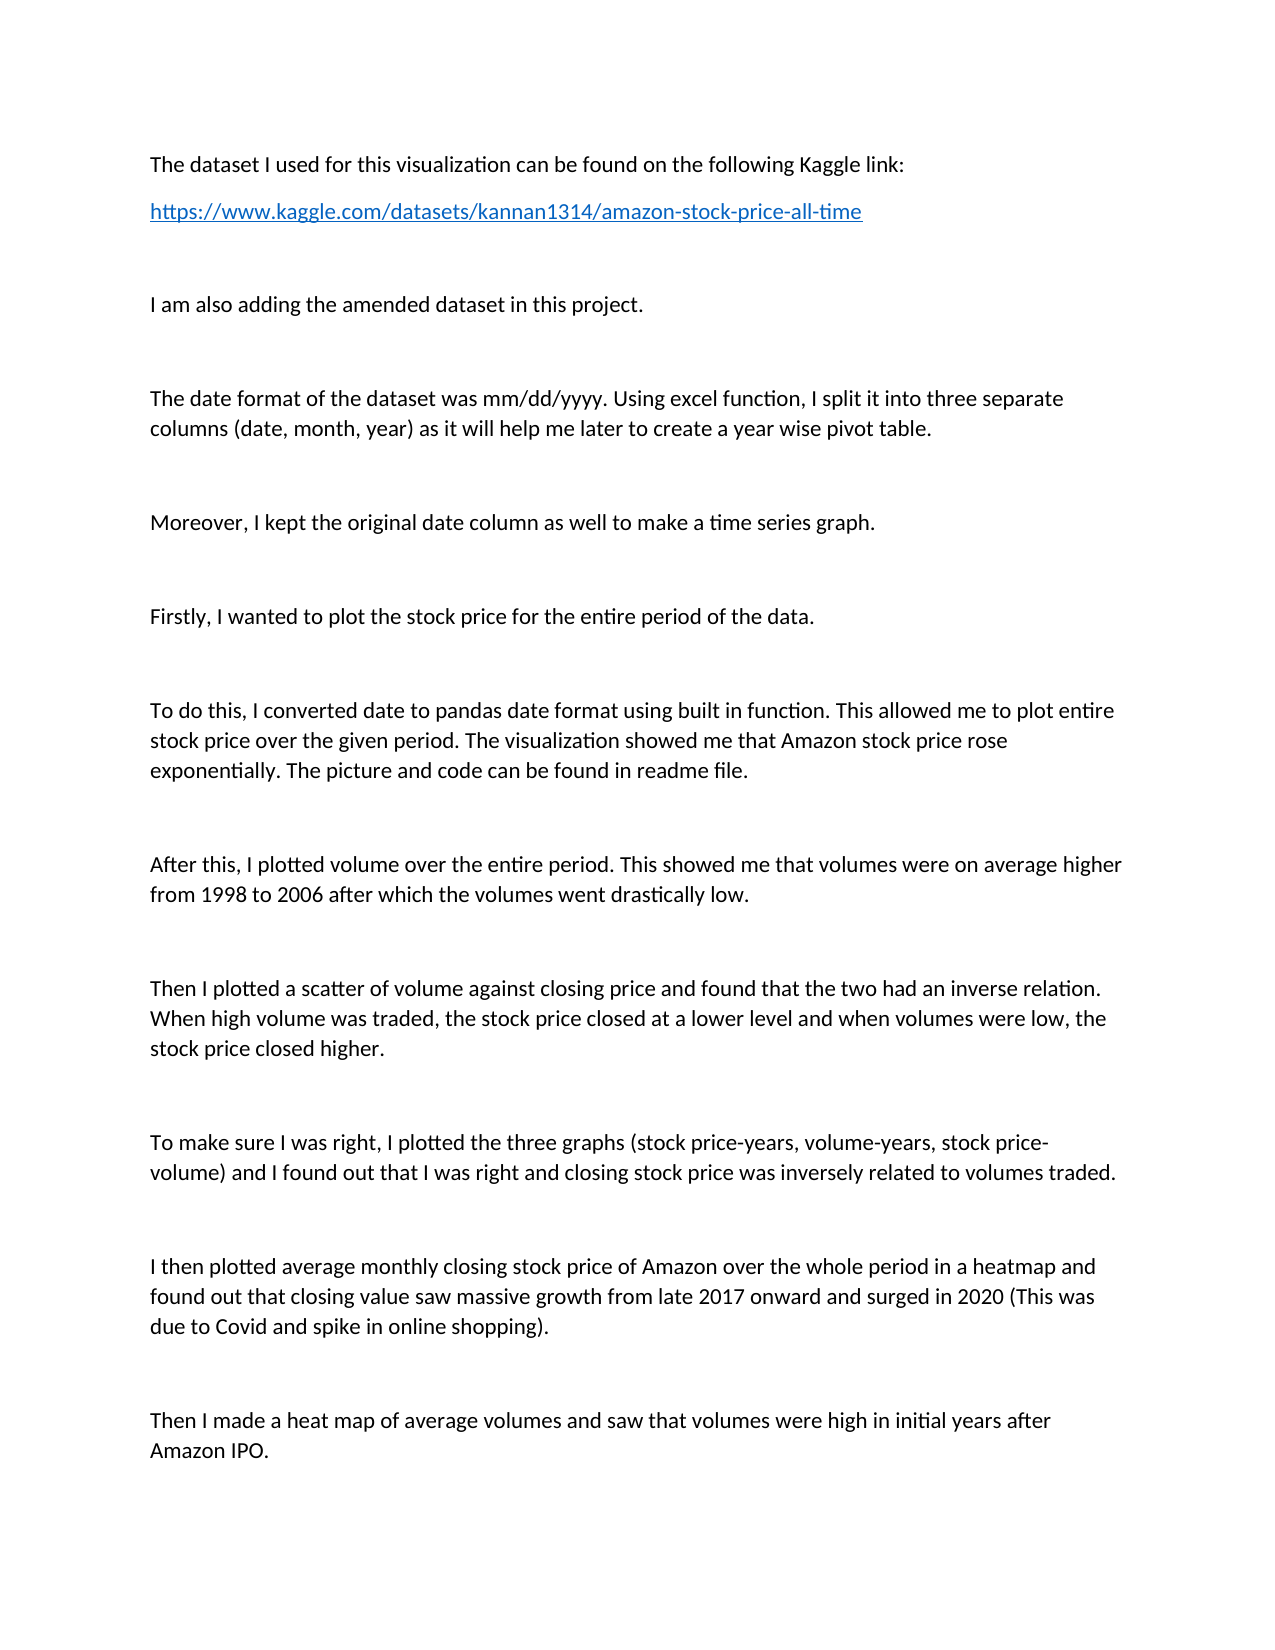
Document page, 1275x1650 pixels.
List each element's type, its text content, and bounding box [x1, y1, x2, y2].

text To do this, I converted date to pandas date format using built in function. This allowed me to plot entire stock price over the given period. The visualization showed me that Amazon stock price rose exponentially. The picture and code can be found in readme file. [150, 696, 1125, 784]
text Firstly, I wanted to plot the stock price for the entire period of the data. [150, 602, 1125, 630]
text I then plotted average monthly closing stock price of Amazon over the whole period in a heatmap and found out that closing value saw massive growth from late 2017 onward and surged in 2020 (This was due to Covid and spike in online shopping). [150, 1252, 1125, 1341]
text https://www.kaggle.com/datasets/kannan1314/amazon-stock-price-all-time [150, 197, 1125, 225]
text The date format of the dataset was mm/dd/yyyy. Using excel function, I split it into three separate columns (date, month, year) as it will help me later to create a year wise pivot table. [150, 384, 1125, 443]
text To make sure I was right, I plotted the three graphs (stock price-years, volume-years, stock price-volume) and I found out that I was right and closing stock price was inversely related to volumes traded. [150, 1128, 1125, 1186]
text Moreover, I kept the original date column as well to make a time series graph. [150, 508, 1125, 536]
text The dataset I used for this visualization can be found on the following Kaggle link: [150, 150, 1125, 178]
text Then I made a heat map of average volumes and saw that volumes were high in initial years after Amazon IPO. [150, 1406, 1125, 1464]
text After this, I plotted volume over the entire period. This showed me that volumes were on average higher from 1998 to 2006 after which the volumes went drastically low. [150, 850, 1125, 908]
text I am also adding the amended dataset in this project. [150, 291, 1125, 319]
text Then I plotted a scatter of volume against closing price and found that the two had an inverse relation. When high volume was traded, the stock price closed at a lower level and when volumes were low, the stock price closed higher. [150, 974, 1125, 1062]
